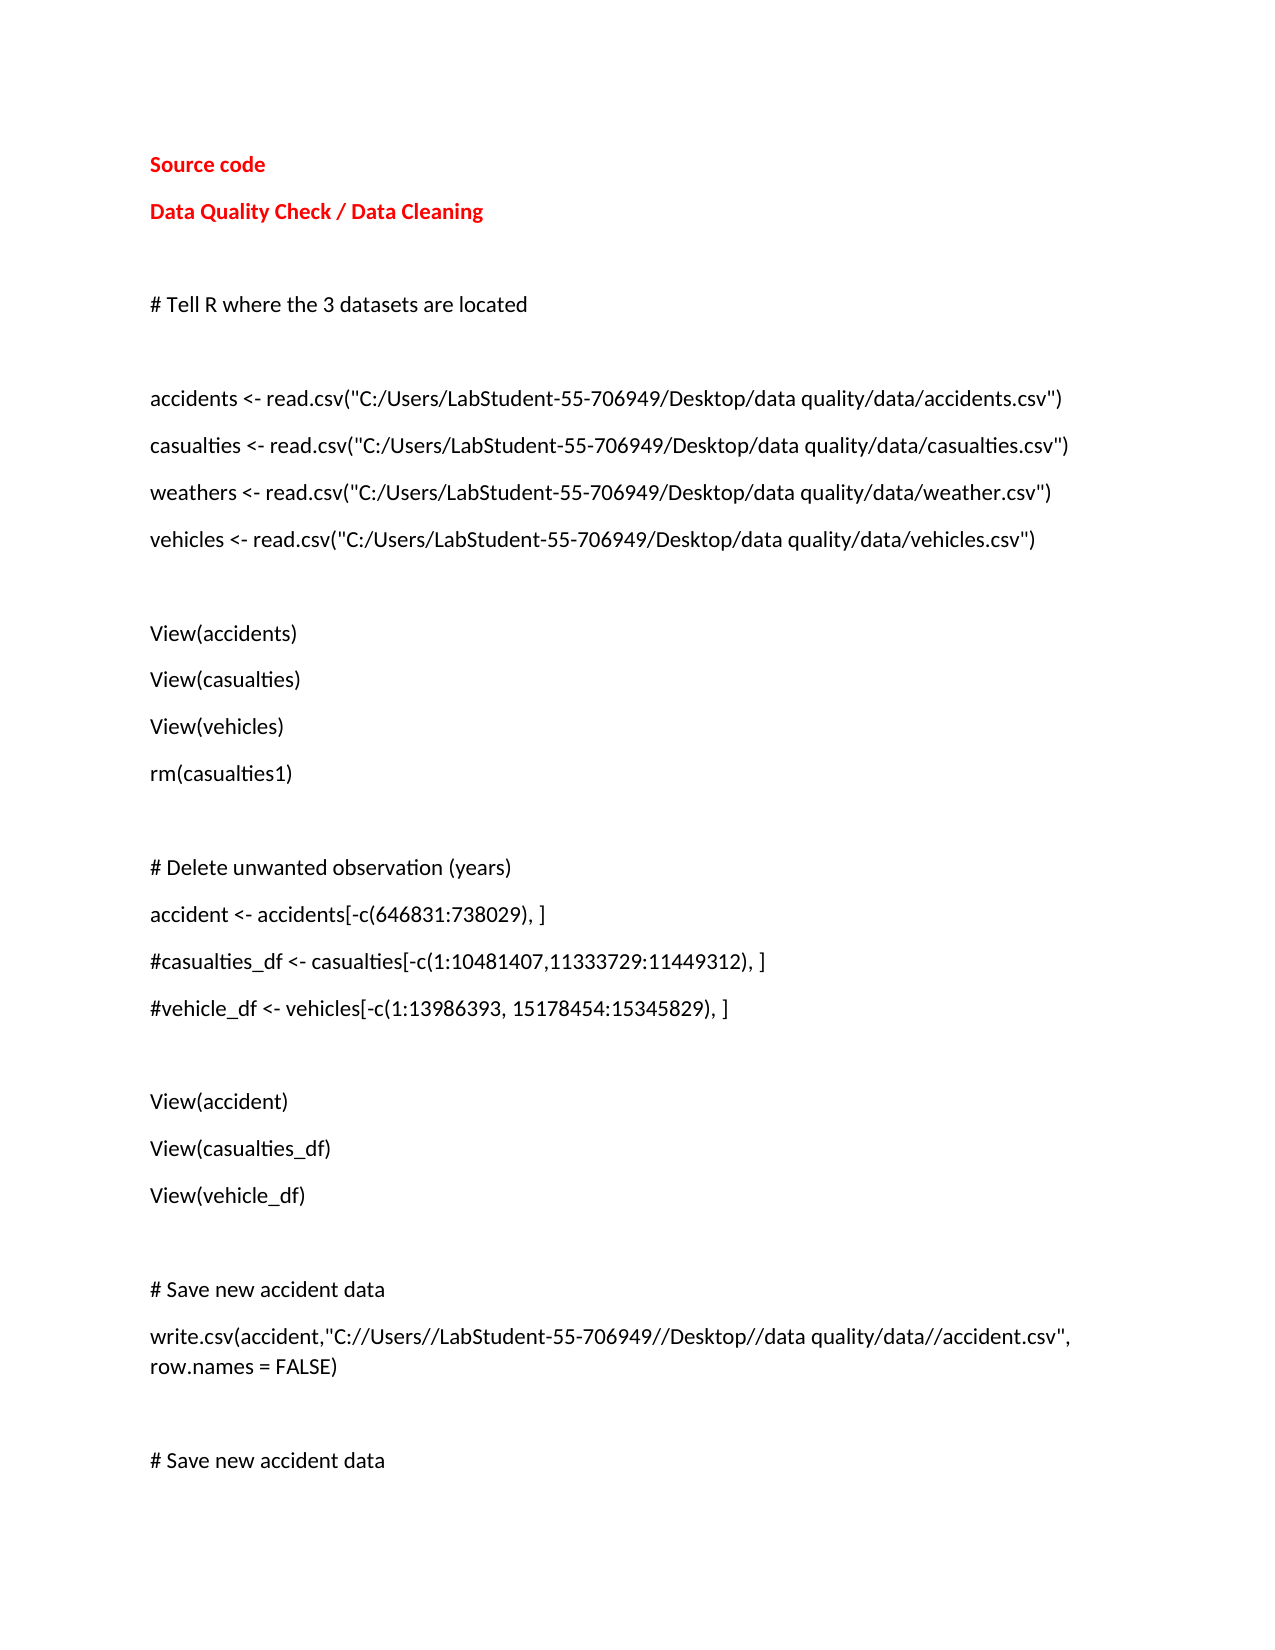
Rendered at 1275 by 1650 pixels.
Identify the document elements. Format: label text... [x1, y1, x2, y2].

text # Tell R where the 3 datasets are located [150, 291, 1125, 319]
text accidents <- read.csv("C:/Users/LabStudent-55-706949/Desktop/data quality/data/accidents.csv") [150, 384, 1125, 412]
text casualties <- read.csv("C:/Users/LabStudent-55-706949/Desktop/data quality/data/casualties.csv") [150, 431, 1125, 459]
text # Save new accident data [150, 1275, 1125, 1303]
text View(accident) [150, 1087, 1125, 1116]
text View(accidents) [150, 619, 1125, 647]
text View(casualties) [150, 666, 1125, 694]
text Source code [150, 150, 1125, 178]
text View(vehicle_df) [150, 1181, 1125, 1209]
text weathers <- read.csv("C:/Users/LabStudent-55-706949/Desktop/data quality/data/weather.csv") [150, 478, 1125, 506]
text accident <- accidents[-c(646831:738029), ] [150, 900, 1125, 928]
text write.csv(accident,"C://Users//LabStudent-55-706949//Desktop//data quality/data//accident.csv", row.names = FALSE) [150, 1322, 1125, 1380]
text # Delete unwanted observation (years) [150, 853, 1125, 881]
text #vehicle_df <- vehicles[-c(1:13986393, 15178454:15345829), ] [150, 994, 1125, 1022]
text #casualties_df <- casualties[-c(1:10481407,11333729:11449312), ] [150, 947, 1125, 975]
text Data Quality Check / Data Cleaning [150, 197, 1125, 225]
text View(vehicles) [150, 712, 1125, 741]
text rm(casualties1) [150, 759, 1125, 787]
text vehicles <- read.csv("C:/Users/LabStudent-55-706949/Desktop/data quality/data/vehicles.csv") [150, 525, 1125, 553]
text # Save new accident data [150, 1446, 1125, 1474]
text View(casualties_df) [150, 1134, 1125, 1162]
